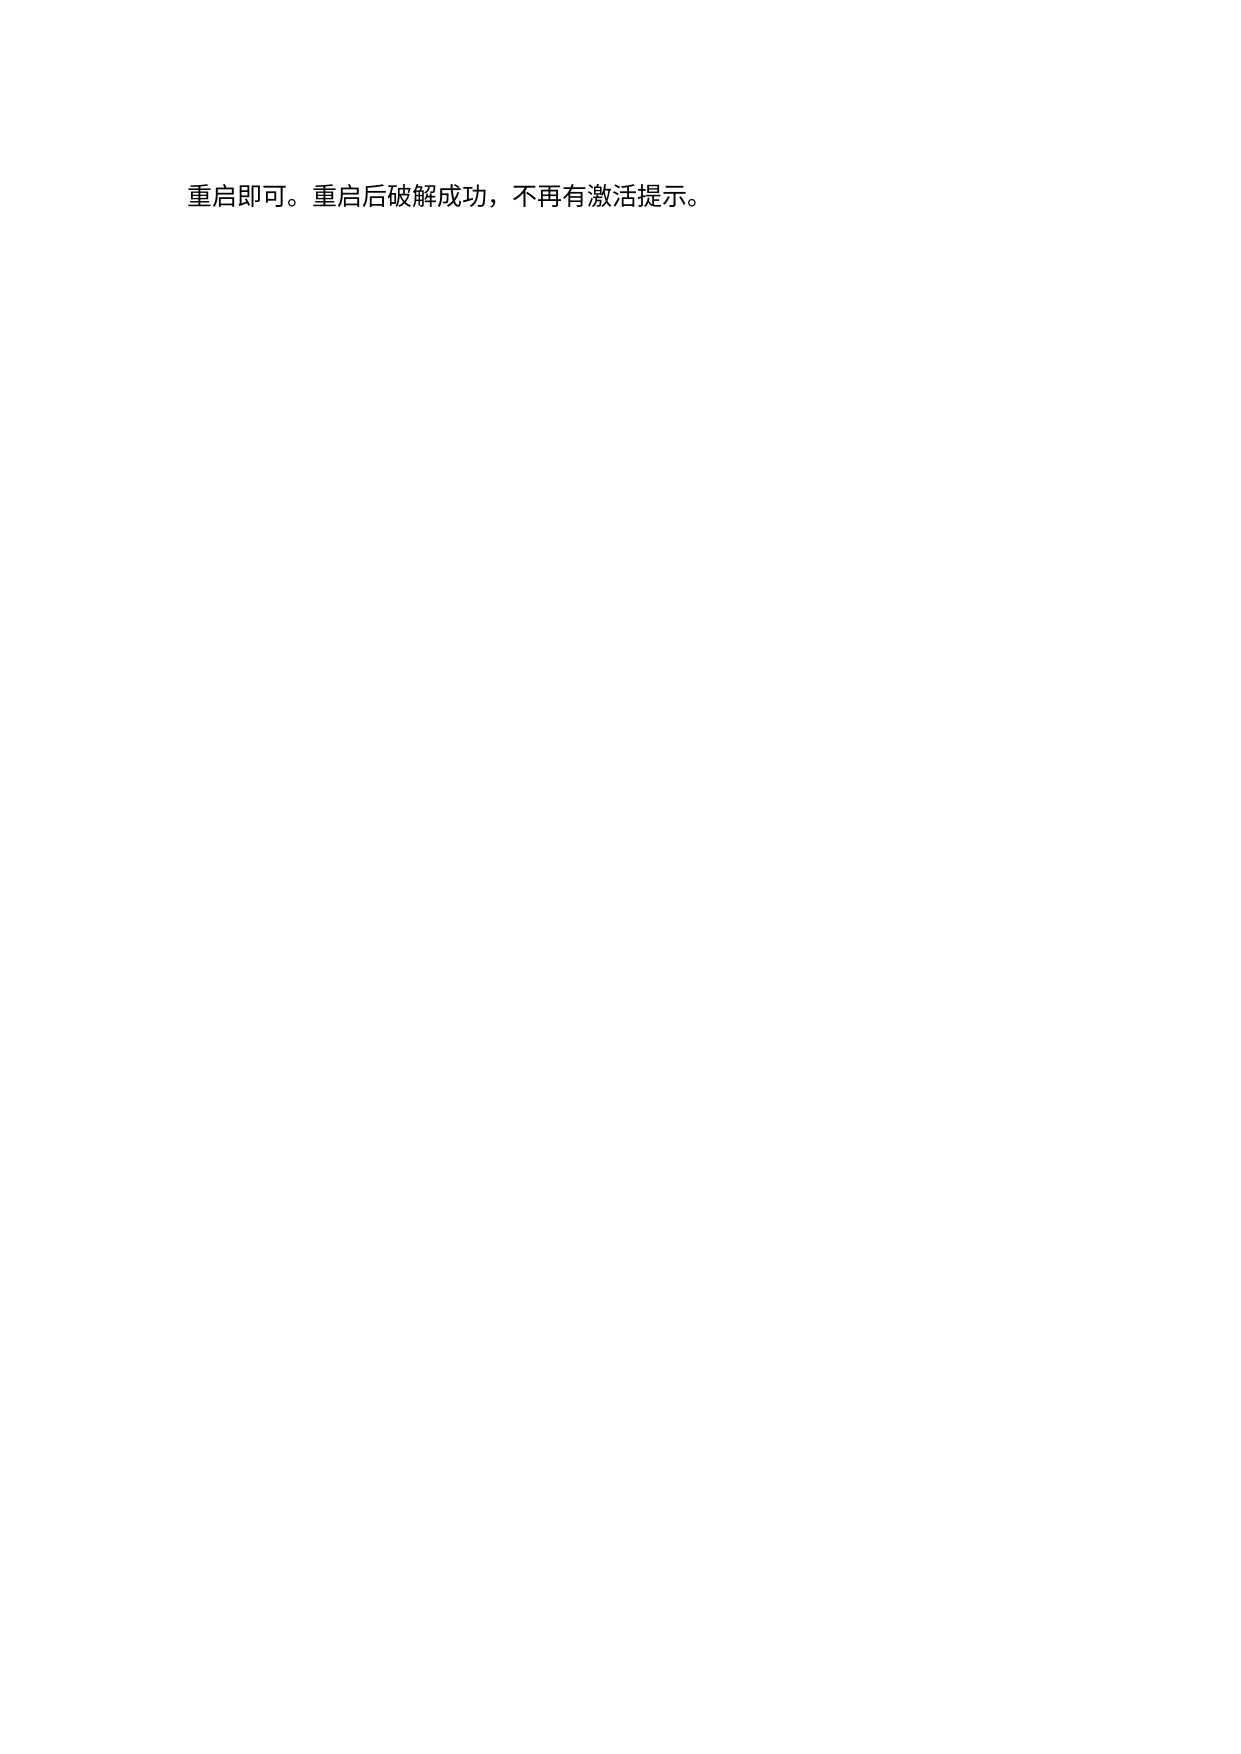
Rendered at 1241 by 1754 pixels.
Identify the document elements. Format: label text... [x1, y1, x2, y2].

text 重启即可。重启后破解成功，不再有激活提示。 [187, 162, 1053, 227]
